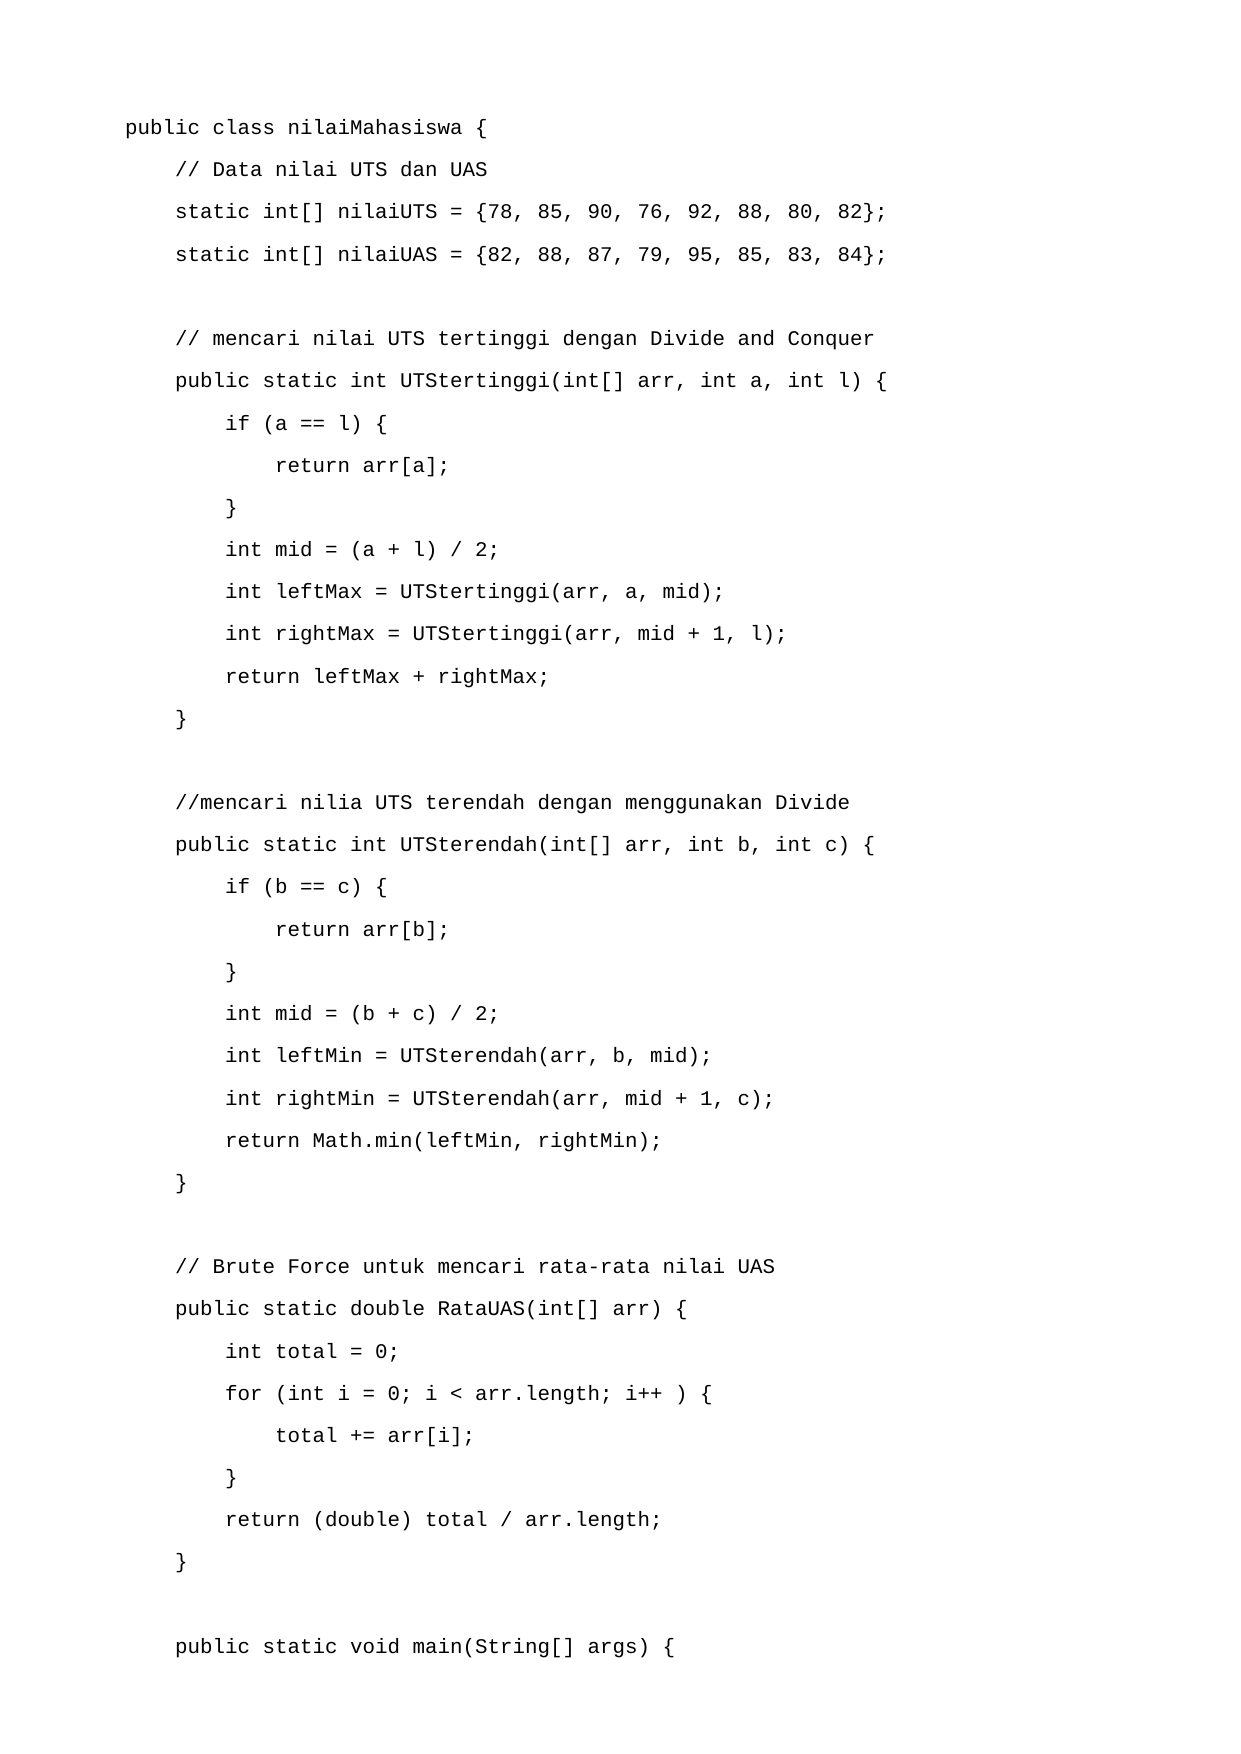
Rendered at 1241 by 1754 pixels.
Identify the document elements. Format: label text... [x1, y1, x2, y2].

text } [75, 961, 1165, 984]
text int total = 0; [75, 1341, 1165, 1364]
text total += arr[i]; [75, 1425, 1165, 1449]
text static int[] nilaiUTS = {78, 85, 90, 76, 92, 88, 80, 82}; [75, 202, 1165, 225]
text return Math.min(leftMin, rightMin); [75, 1130, 1165, 1153]
text return arr[b]; [75, 919, 1165, 942]
text return arr[a]; [75, 455, 1165, 478]
text int leftMin = UTSterendah(arr, b, mid); [75, 1045, 1165, 1069]
text if (a == l) { [75, 412, 1165, 436]
text //mencari nilia UTS terendah dengan menggunakan Divide [75, 792, 1165, 816]
text return leftMax + rightMax; [75, 666, 1165, 689]
text } [75, 1172, 1165, 1196]
text } [75, 1467, 1165, 1491]
text public static void main(String[] args) { [75, 1636, 1165, 1659]
text int mid = (a + l) / 2; [75, 539, 1165, 563]
text public static double RataUAS(int[] arr) { [75, 1298, 1165, 1322]
text int rightMin = UTSterendah(arr, mid + 1, c); [75, 1087, 1165, 1111]
text // mencari nilai UTS tertinggi dengan Divide and Conquer [75, 328, 1165, 352]
text // Data nilai UTS dan UAS [75, 159, 1165, 183]
text return (double) total / arr.length; [75, 1509, 1165, 1533]
text int rightMax = UTStertinggi(arr, mid + 1, l); [75, 623, 1165, 647]
text public static int UTSterendah(int[] arr, int b, int c) { [75, 834, 1165, 858]
text int mid = (b + c) / 2; [75, 1003, 1165, 1027]
text } [75, 1552, 1165, 1575]
text static int[] nilaiUAS = {82, 88, 87, 79, 95, 85, 83, 84}; [75, 244, 1165, 267]
text // Brute Force untuk mencari rata-rata nilai UAS [75, 1256, 1165, 1280]
text } [75, 497, 1165, 521]
text for (int i = 0; i < arr.length; i++ ) { [75, 1383, 1165, 1406]
text int leftMax = UTStertinggi(arr, a, mid); [75, 581, 1165, 605]
text public class nilaiMahasiswa { [75, 117, 1165, 141]
text if (b == c) { [75, 877, 1165, 900]
text public static int UTStertinggi(int[] arr, int a, int l) { [75, 370, 1165, 394]
text } [75, 708, 1165, 731]
